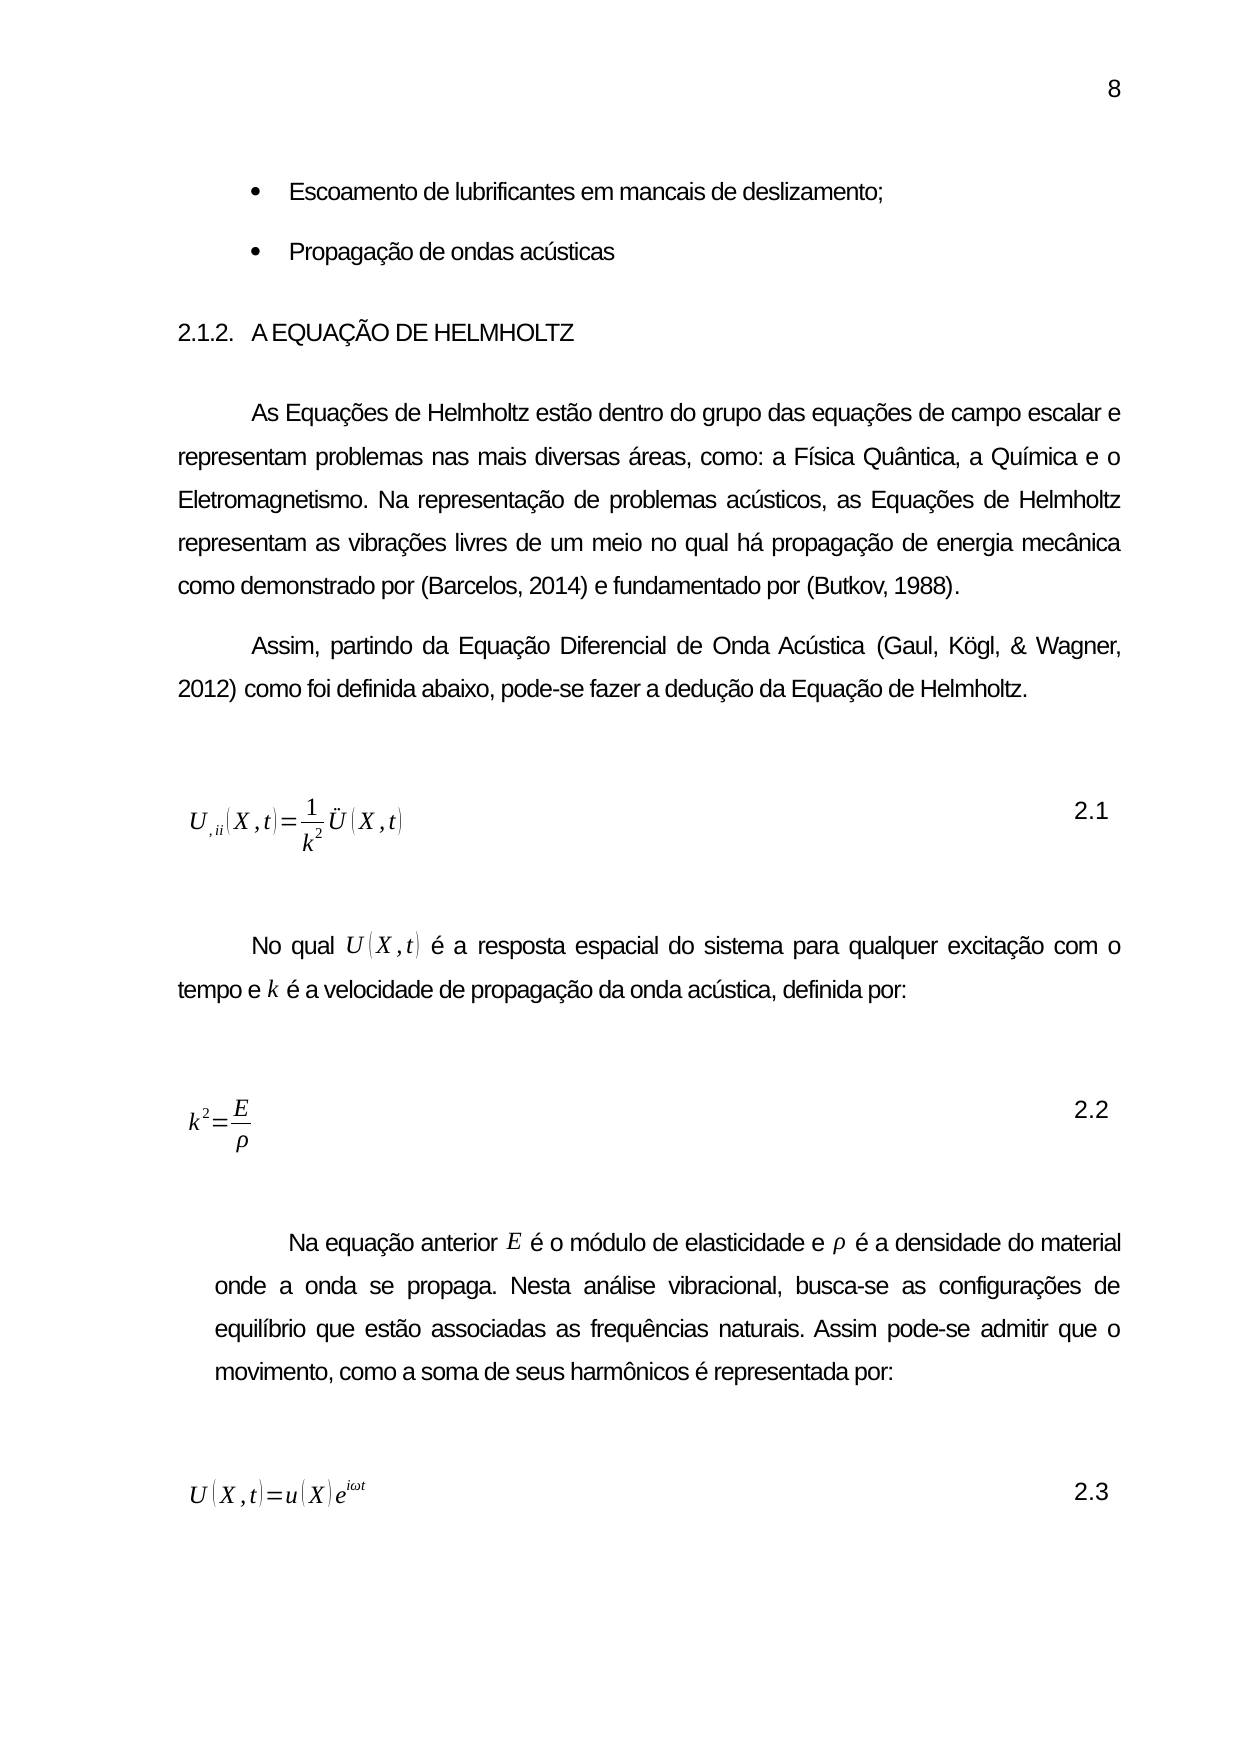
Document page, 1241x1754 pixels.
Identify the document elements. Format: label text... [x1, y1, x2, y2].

table_header 2.1 [649, 794, 1121, 870]
text Na equação anterior é o módulo de elasticidade e é a densidade do material onde a onda se propaga. Nesta análise vibracional, busca-se as configurações de equilíbrio que estão associadas as frequências naturais. Assim pode-se admitir que o movimento, como a soma de seus harmônicos é representada por: [214, 1228, 1122, 1386]
table_header [177, 1095, 649, 1168]
text No qual é a resposta espacial do sistema para qualquer excitação com o tempo e é a velocidade de propagação da onda acústica, definida por: [177, 930, 1122, 1004]
table_header [177, 794, 649, 870]
text Assim, partindo da Equação Diferencial de Onda Acústica como foi definida abaixo, pode-se fazer a dedução da Equação de Helmholtz. [177, 631, 1122, 703]
list Propagação de ondas acústicas [251, 237, 1122, 266]
list Escoamento de lubrificantes em mancais de deslizamento; [251, 177, 1122, 206]
text As Equações de Helmholtz estão dentro do grupo das equações de campo escalar e representam problemas nas mais diversas áreas, como: a Física Quântica, a Química e o Eletromagnetismo. Na representação de problemas acústicos, as Equações de Helmholtz representam as vibrações livres de um meio no qual há propagação de energia mecânica como demonstrado por e fundamentado por . [177, 398, 1122, 600]
table_header [177, 1477, 649, 1548]
subtitle A EQUAÇÃO DE HELMHOLTZ [177, 318, 1122, 347]
table_header 2.3 [649, 1477, 1121, 1548]
table_header 2.2 [649, 1095, 1121, 1168]
